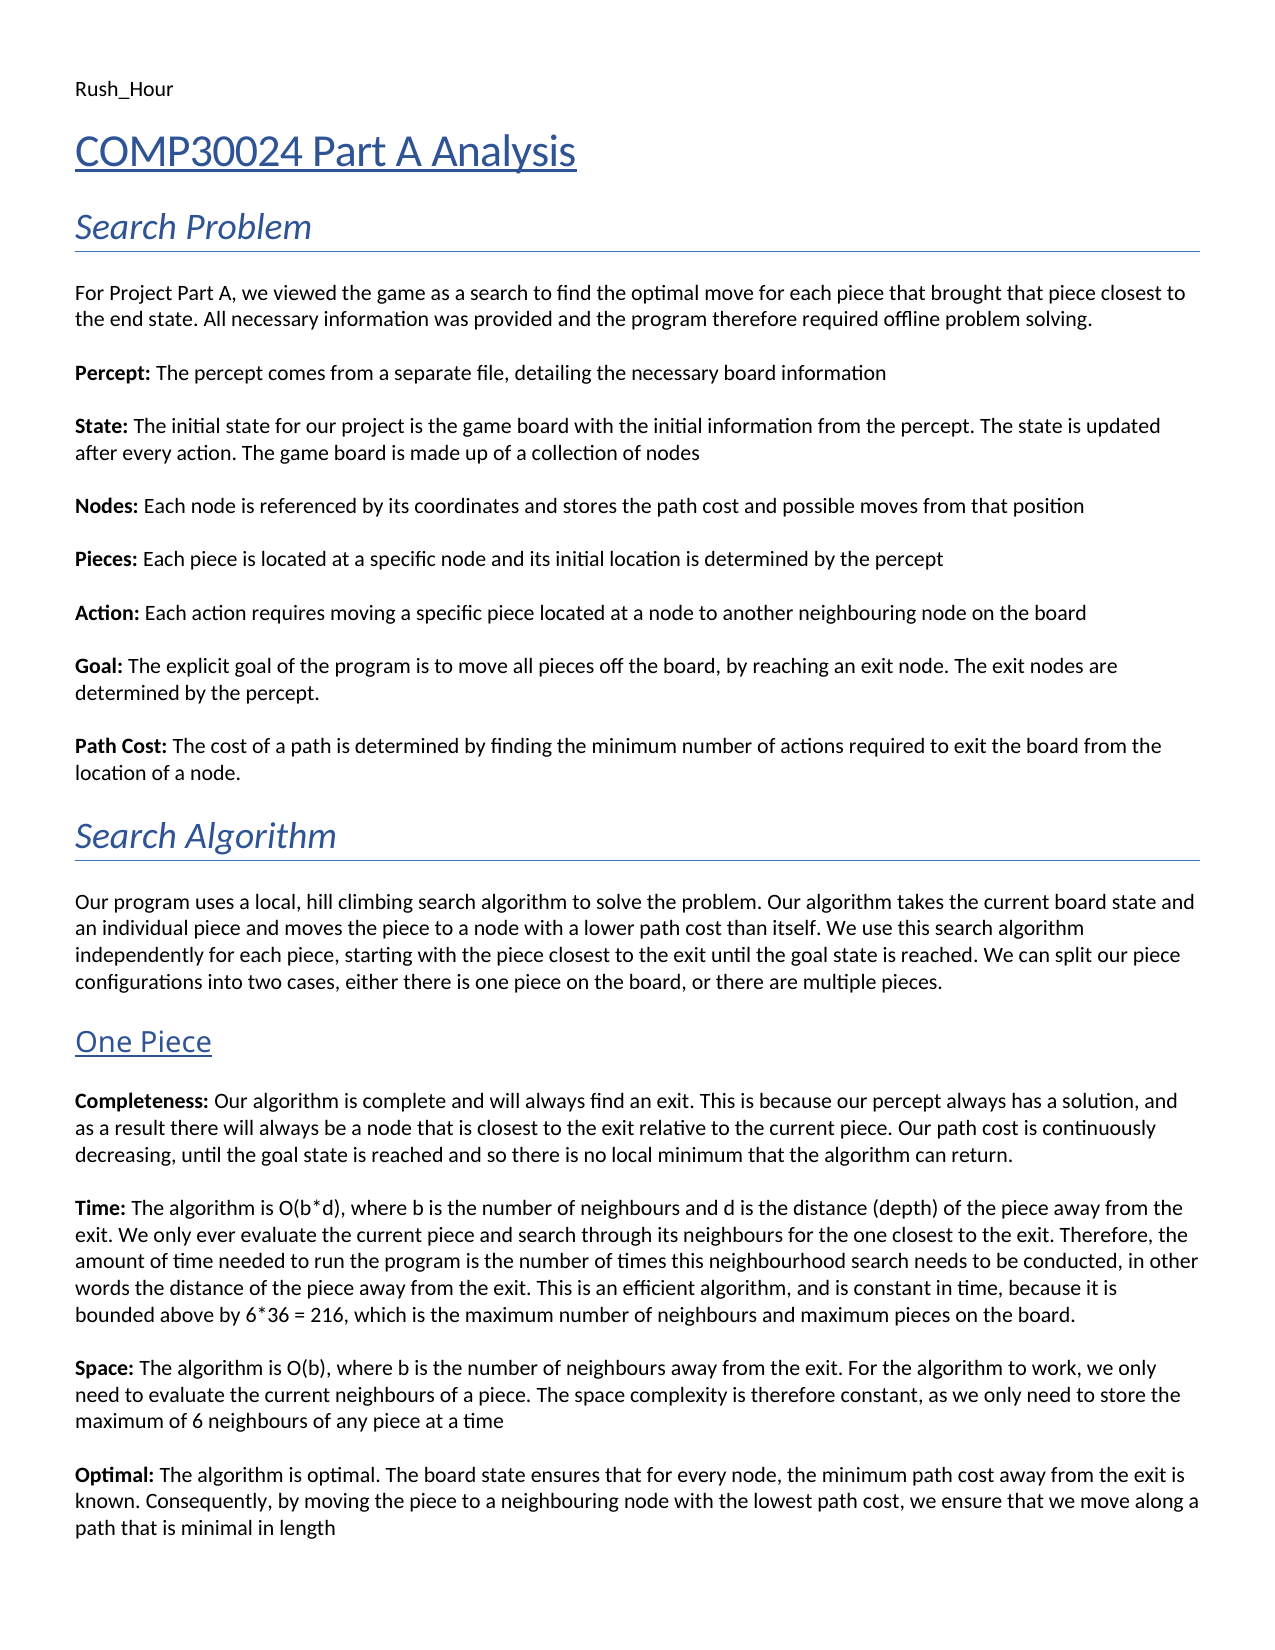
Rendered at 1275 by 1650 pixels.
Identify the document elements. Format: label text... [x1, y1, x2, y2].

title COMP30024 Part A Analysis [75, 122, 1200, 178]
text Completeness: Our algorithm is complete and will always find an exit. This is because our percept always has a solution, and as a result there will always be a node that is closest to the exit relative to the current piece. Our path cost is continuously decreasing, until the goal state is reached and so there is no local minimum that the algorithm can return. [75, 1088, 1200, 1168]
subtitle Search Algorithm [75, 812, 1200, 860]
text Time: The algorithm is O(b*d), where b is the number of neighbours and d is the distance (depth) of the piece away from the exit. We only ever evaluate the current piece and search through its neighbours for the one closest to the exit. Therefore, the amount of time needed to run the program is the number of times this neighbourhood search needs to be conducted, in other words the distance of the piece away from the exit. This is an efficient algorithm, and is constant in time, because it is bounded above by 6*36 = 216, which is the maximum number of neighbours and maximum pieces on the board. [75, 1194, 1200, 1328]
subtitle One Piece [75, 1021, 1200, 1061]
text Nodes: Each node is referenced by its coordinates and stores the path cost and possible moves from that position [75, 492, 1200, 519]
text Our program uses a local, hill climbing search algorithm to solve the problem. Our algorithm takes the current board state and an individual piece and moves the piece to a node with a lower path cost than itself. We use this search algorithm independently for each piece, starting with the piece closest to the exit until the goal state is reached. We can split our piece configurations into two cases, either there is one piece on the board, or there are multiple pieces. [75, 888, 1200, 994]
text For Project Part A, we viewed the game as a search to find the optimal move for each piece that brought that piece closest to the end state. All necessary information was provided and the program therefore required offline problem solving. [75, 279, 1200, 332]
text Percept: The percept comes from a separate file, detailing the necessary board information [75, 359, 1200, 386]
text Path Cost: The cost of a path is determined by finding the minimum number of actions required to exit the board from the location of a node. [75, 732, 1200, 786]
subtitle Search Problem [75, 203, 1200, 251]
text Optimal: The algorithm is optimal. The board state ensures that for every node, the minimum path cost away from the exit is known. Consequently, by moving the piece to a neighbouring node with the lowest path cost, we ensure that we move along a path that is minimal in length [75, 1461, 1200, 1541]
text Space: The algorithm is O(b), where b is the number of neighbours away from the exit. For the algorithm to work, we only need to evaluate the current neighbours of a piece. The space complexity is therefore constant, as we only need to store the maximum of 6 neighbours of any piece at a time [75, 1354, 1200, 1434]
text Goal: The explicit goal of the program is to move all pieces off the board, by reaching an exit node. The exit nodes are determined by the percept. [75, 652, 1200, 706]
text Pieces: Each piece is located at a specific node and its initial location is determined by the percept [75, 546, 1200, 572]
text State: The initial state for our project is the game board with the initial information from the percept. The state is updated after every action. The game board is made up of a collection of nodes [75, 412, 1200, 466]
text Action: Each action requires moving a specific piece located at a node to another neighbouring node on the board [75, 599, 1200, 626]
